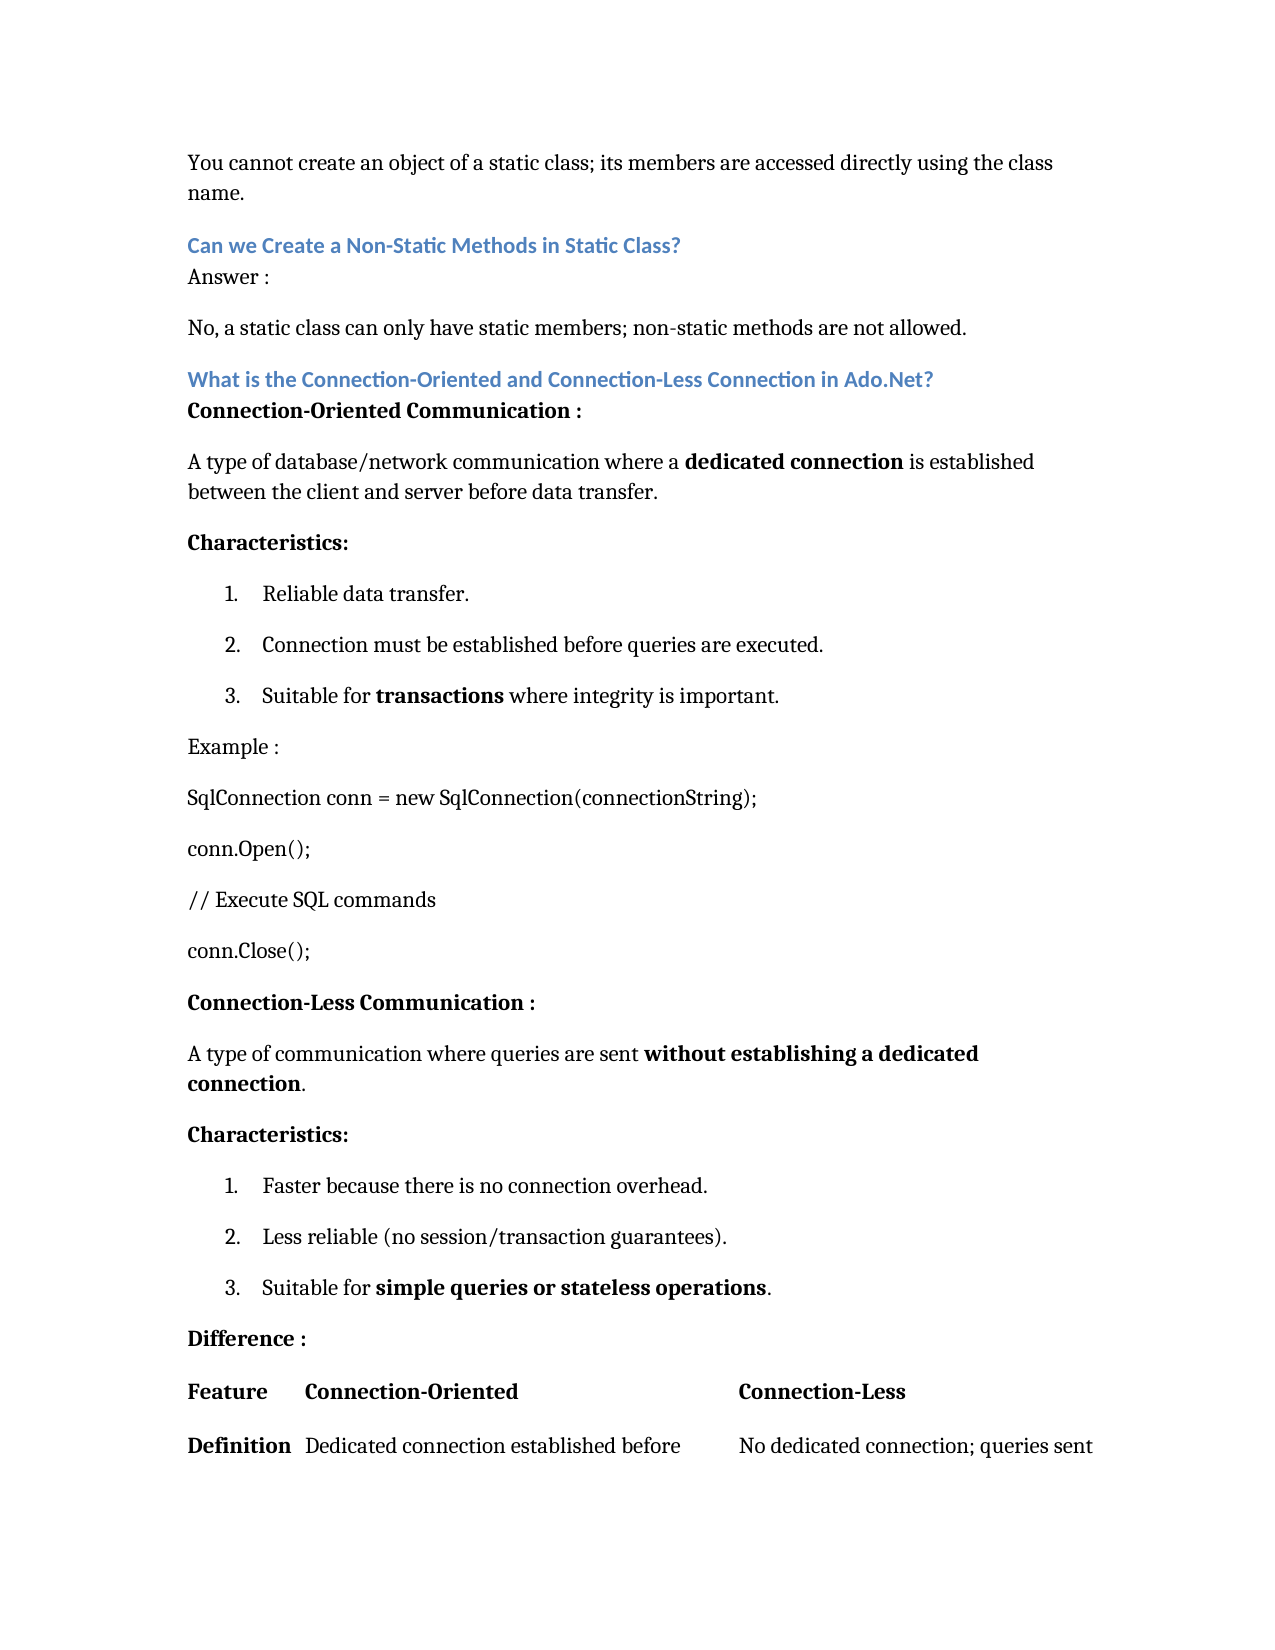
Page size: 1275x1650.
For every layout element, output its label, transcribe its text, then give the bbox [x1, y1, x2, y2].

text Example : [187, 734, 1087, 761]
text You cannot create an object of a static class; its members are accessed directly using the class name. [187, 150, 1087, 207]
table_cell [737, 1431, 1095, 1485]
table_cell Definition [186, 1431, 303, 1485]
text conn.Open(); [187, 836, 1087, 863]
table_header Connection-Oriented [303, 1377, 737, 1431]
text Characteristics: [187, 1122, 1087, 1148]
text // Execute SQL commands [187, 887, 1087, 914]
table_header Connection-Less [737, 1377, 1095, 1431]
list Connection must be established before queries are executed. [225, 632, 1087, 658]
text A type of database/network communication where a dedicated connection is established between the client and server before data transfer. [187, 449, 1087, 505]
text Connection-Less Communication : [187, 989, 1087, 1016]
list Suitable for transactions where integrity is important. [225, 683, 1087, 709]
text SqlConnection conn = new SqlConnection(connectionString); [187, 785, 1087, 812]
text Characteristics: [187, 530, 1087, 556]
text A type of communication where queries are sent without establishing a dedicated connection. [187, 1040, 1087, 1097]
table_header Feature [186, 1377, 303, 1431]
text Connection-Oriented Communication : [187, 398, 1087, 424]
subtitle Can we Create a Non-Static Methods in Static Class? [187, 231, 1087, 259]
text Difference : [187, 1326, 1087, 1352]
text Answer : [187, 263, 1087, 290]
list Faster because there is no connection overhead. [225, 1173, 1087, 1199]
subtitle What is the Connection-Oriented and Connection-Less Connection in Ado.Net? [187, 366, 1087, 393]
text No, a static class can only have static members; non-static methods are not allowed. [187, 314, 1087, 341]
list Reliable data transfer. [225, 581, 1087, 607]
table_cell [303, 1431, 737, 1485]
list Less reliable (no session/transaction guarantees). [225, 1224, 1087, 1250]
text conn.Close(); [187, 938, 1087, 965]
list Suitable for simple queries or stateless operations. [225, 1275, 1087, 1301]
